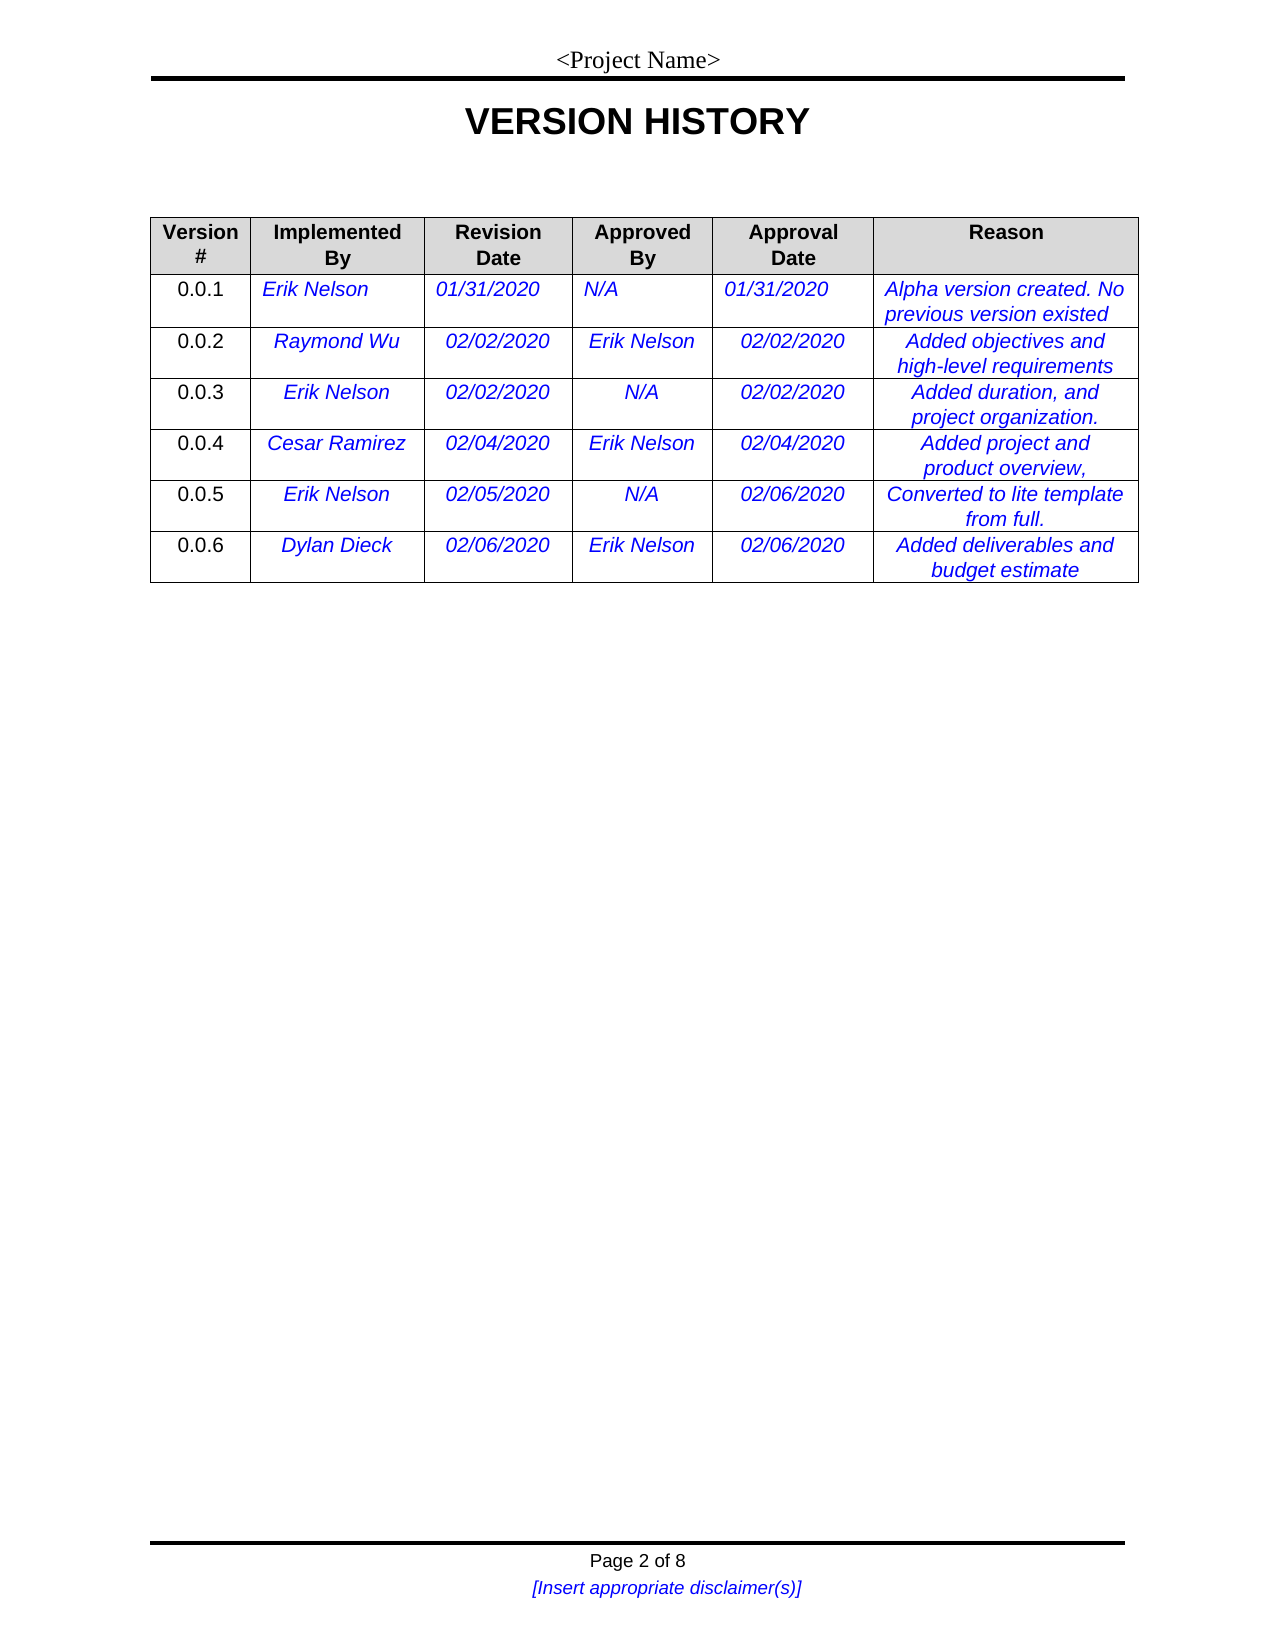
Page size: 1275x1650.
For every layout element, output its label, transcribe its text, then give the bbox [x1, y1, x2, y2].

table_cell Added deliverables and budget estimate [874, 532, 1138, 582]
table_cell Erik Nelson [251, 379, 424, 429]
table_cell 02/06/2020 [713, 481, 873, 531]
table_header Approval Date [713, 218, 873, 274]
table_cell 0.0.5 [151, 481, 250, 531]
table_cell 0.0.6 [151, 532, 250, 582]
table_cell 02/06/2020 [713, 532, 873, 582]
table_cell 02/02/2020 [713, 379, 873, 429]
table_cell N/A [573, 379, 712, 429]
table_cell Dylan Dieck [251, 532, 424, 582]
table_cell 02/04/2020 [713, 430, 873, 480]
table_cell N/A [573, 481, 712, 531]
table_cell 01/31/2020 [425, 275, 572, 327]
table_cell 0.0.2 [151, 328, 250, 378]
table_cell Converted to lite template from full. [874, 481, 1138, 531]
table_cell 02/05/2020 [425, 481, 572, 531]
table_header Reason [874, 218, 1138, 274]
table_cell 01/31/2020 [713, 275, 873, 327]
table_cell 02/06/2020 [425, 532, 572, 582]
table_cell 0.0.1 [151, 275, 250, 327]
table_cell Added objectives and high-level requirements [874, 328, 1138, 378]
table_cell 02/02/2020 [425, 328, 572, 378]
table_cell Erik Nelson [251, 481, 424, 531]
table_cell 0.0.4 [151, 430, 250, 480]
table_header Approved By [573, 218, 712, 274]
table_cell Raymond Wu [251, 328, 424, 378]
table_cell Added duration, and project organization. [874, 379, 1138, 429]
title VERSION HISTORY [150, 99, 1125, 142]
table_cell Erik Nelson [573, 430, 712, 480]
table_cell Erik Nelson [573, 532, 712, 582]
table_header Revision Date [425, 218, 572, 274]
table_cell 02/02/2020 [425, 379, 572, 429]
table_cell N/A [573, 275, 712, 327]
table_cell 0.0.3 [151, 379, 250, 429]
table_cell Cesar Ramirez [251, 430, 424, 480]
table_cell Erik Nelson [251, 275, 424, 327]
table_cell Added project and product overview, [874, 430, 1138, 480]
table_cell Alpha version created. No previous version existed [874, 275, 1138, 327]
table_cell Erik Nelson [573, 328, 712, 378]
table_header Implemented By [251, 218, 424, 274]
table_cell 02/04/2020 [425, 430, 572, 480]
table_cell 02/02/2020 [713, 328, 873, 378]
table_header Version # [151, 218, 250, 274]
